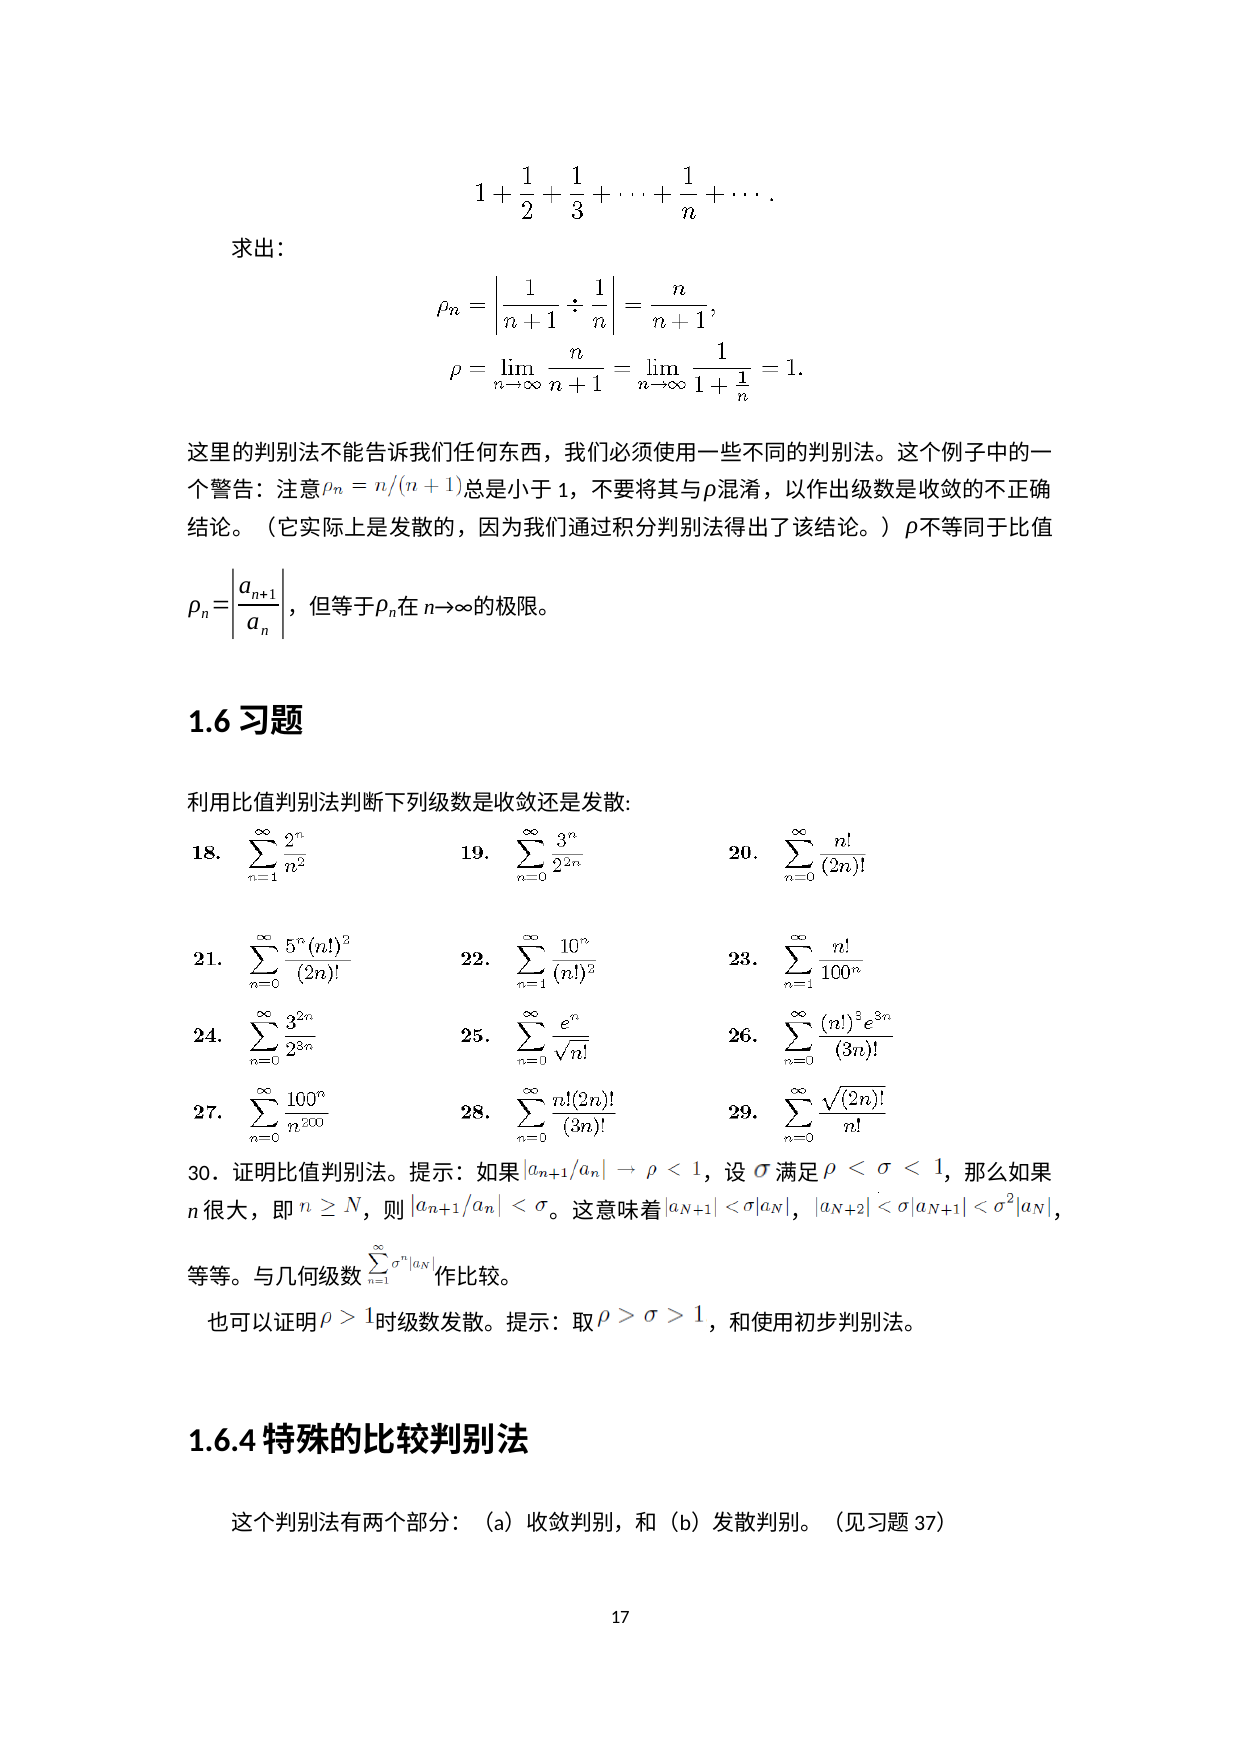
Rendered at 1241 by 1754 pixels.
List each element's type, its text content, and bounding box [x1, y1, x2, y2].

picture [316, 1307, 375, 1330]
picture [321, 475, 464, 498]
picture [187, 822, 878, 890]
picture [746, 1157, 775, 1181]
picture [406, 1192, 549, 1219]
picture [663, 1193, 790, 1219]
picture [295, 1194, 362, 1219]
text 利用比值判别法判断下列级数是收敛还是发散: [187, 785, 1053, 817]
picture [187, 923, 1014, 1149]
picture [819, 1155, 942, 1181]
picture [430, 268, 810, 402]
text 求出： [187, 231, 1053, 263]
subtitle 特殊的比较判别法 [187, 1405, 1053, 1470]
text 这里的判别法不能告诉我们任何东西，我们必须使用一些不同的判别法。这个例子中的一个警告：注意总是小于1，不要将其与混淆，以作出级数是收敛的不正确结论。（它实际上是发散的，因为我们通过积分判别法得出了该结论。）不等同于比值，但等于在n→∞的极限。 [187, 434, 1053, 654]
picture [521, 1158, 702, 1181]
picture [459, 162, 782, 222]
text 这个判别法有两个部分：（a）收敛判别，和（b）发散判别。（见习题37） [187, 1504, 1053, 1537]
text 30．证明比值判别法。提示：如果，设满足，那么如果n很大，即，则。这意味着，，等等。与几何级数作比较。 [187, 1155, 1053, 1299]
picture [362, 1242, 435, 1285]
subtitle 1.6习题 [187, 686, 1053, 751]
text 也可以证明时级数发散。提示：取，和使用初步判别法。 [187, 1304, 1053, 1337]
picture [593, 1305, 707, 1330]
picture [812, 1192, 1053, 1219]
